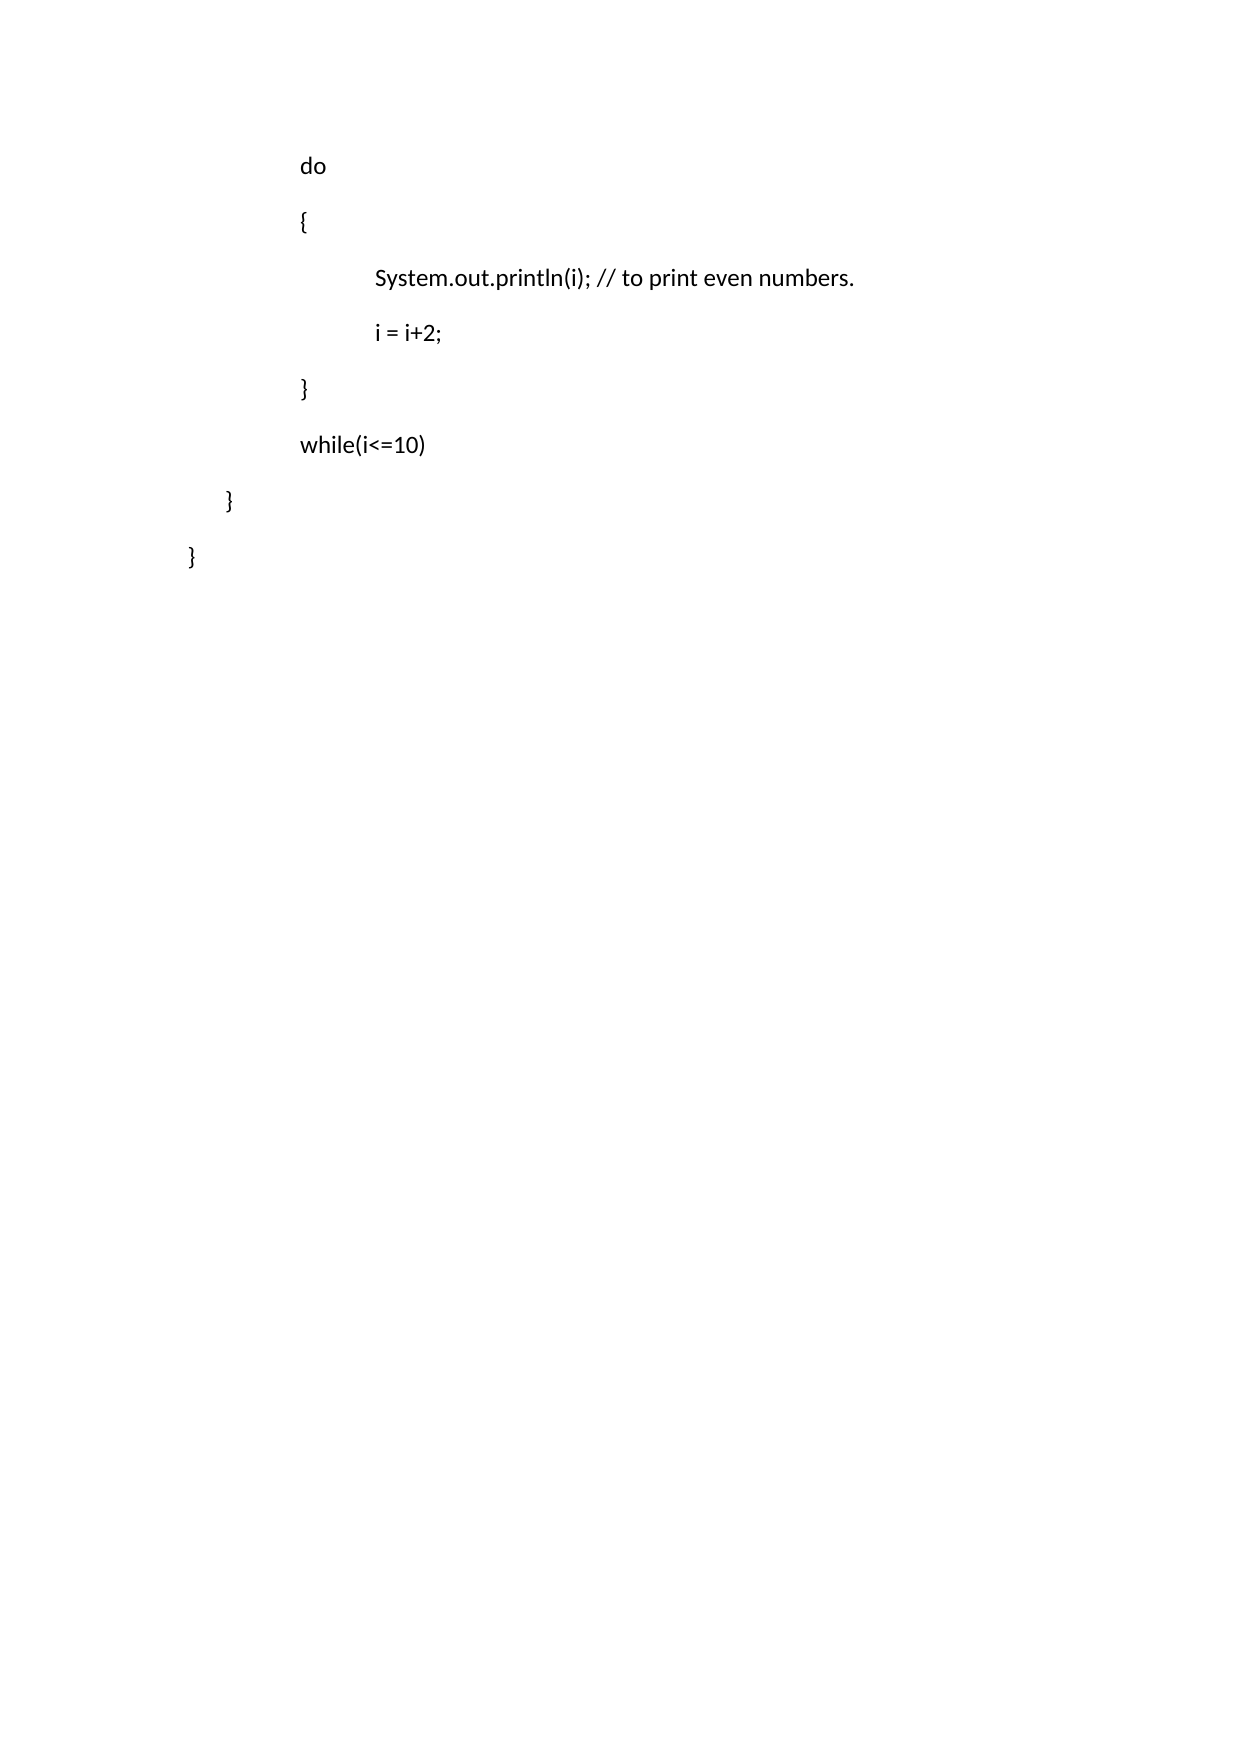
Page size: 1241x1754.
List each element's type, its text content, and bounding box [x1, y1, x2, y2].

text i = i+2; [187, 317, 1090, 348]
text } [187, 541, 1090, 571]
text { [187, 206, 1090, 236]
text do [187, 150, 1090, 181]
text } [187, 373, 1090, 404]
text System.out.println(i); // to print even numbers. [187, 262, 1090, 292]
text } [187, 485, 1090, 516]
text while(i<=10) [187, 429, 1090, 460]
